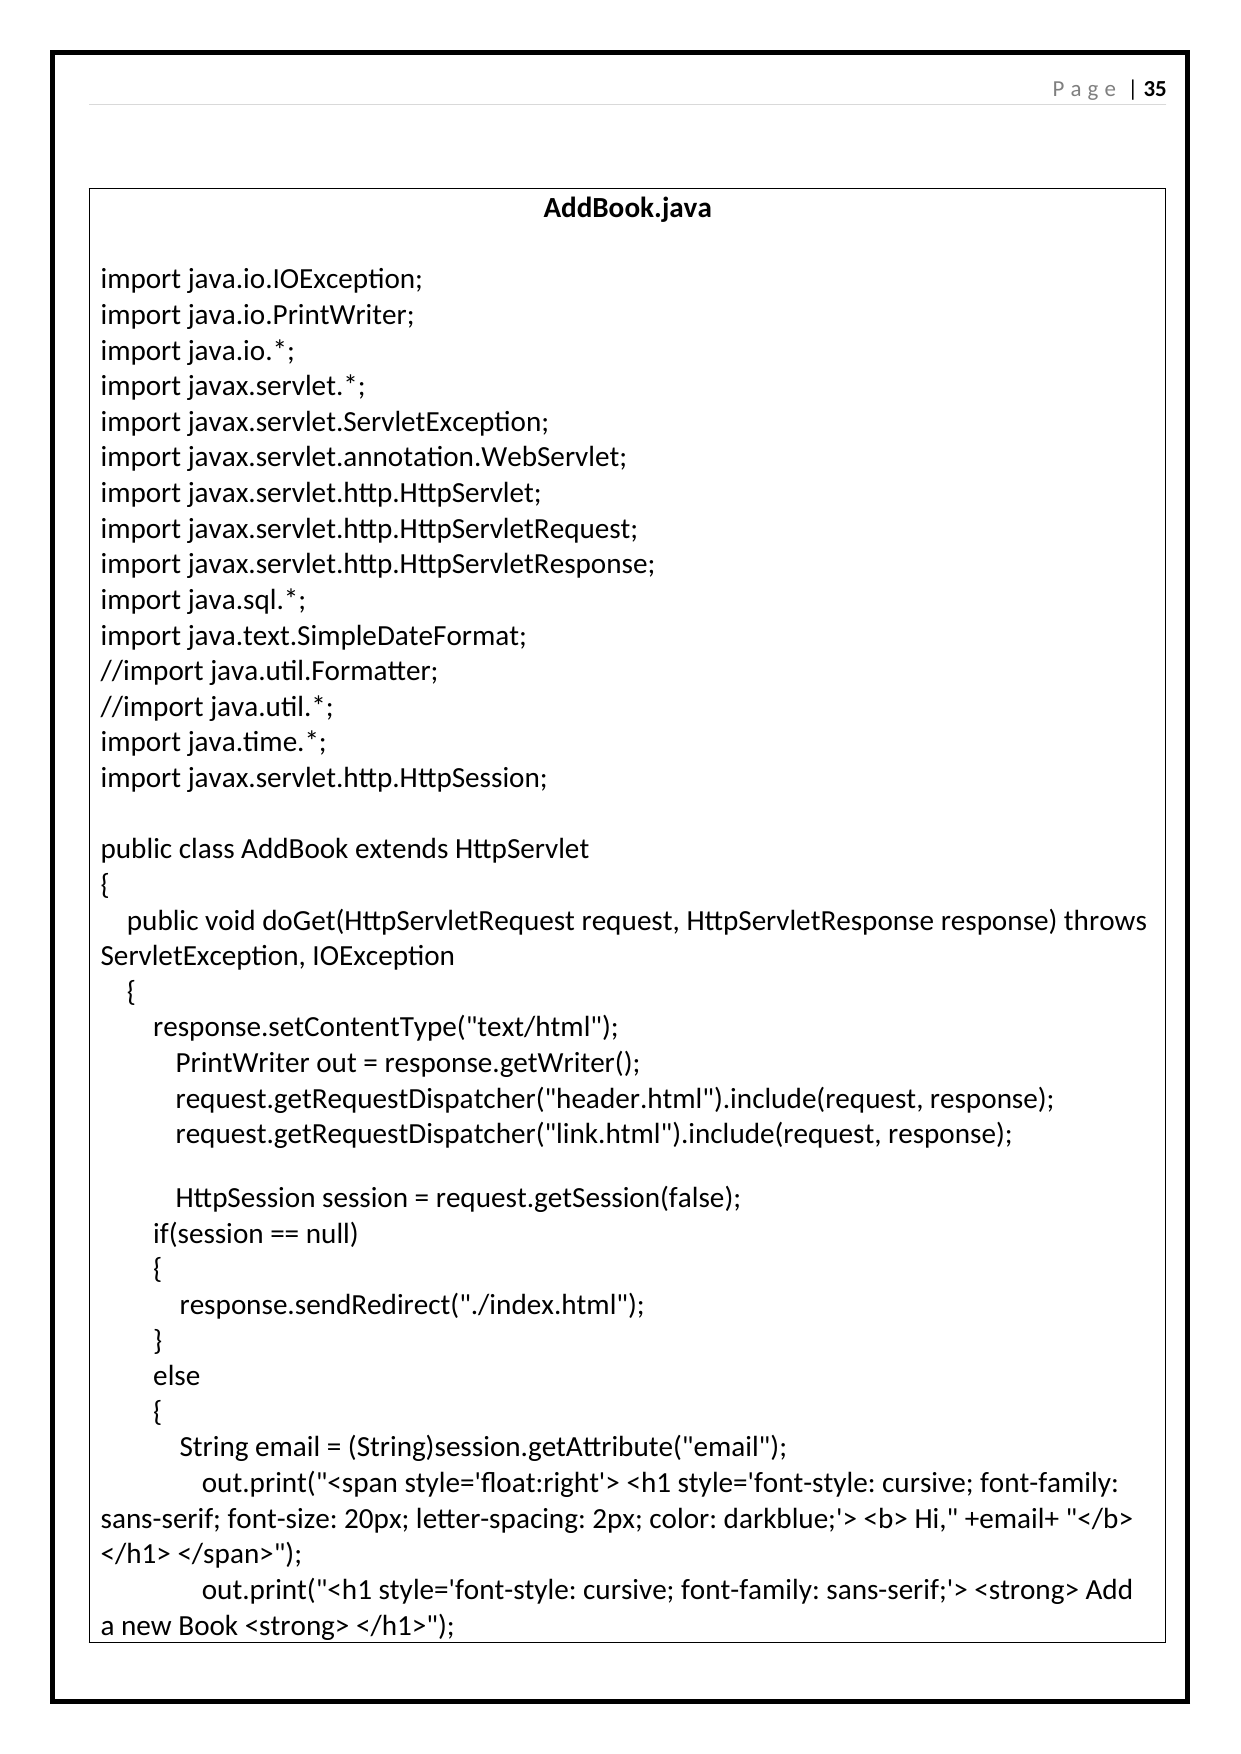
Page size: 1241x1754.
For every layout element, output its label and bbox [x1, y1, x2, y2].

table_header [90, 189, 1165, 1642]
